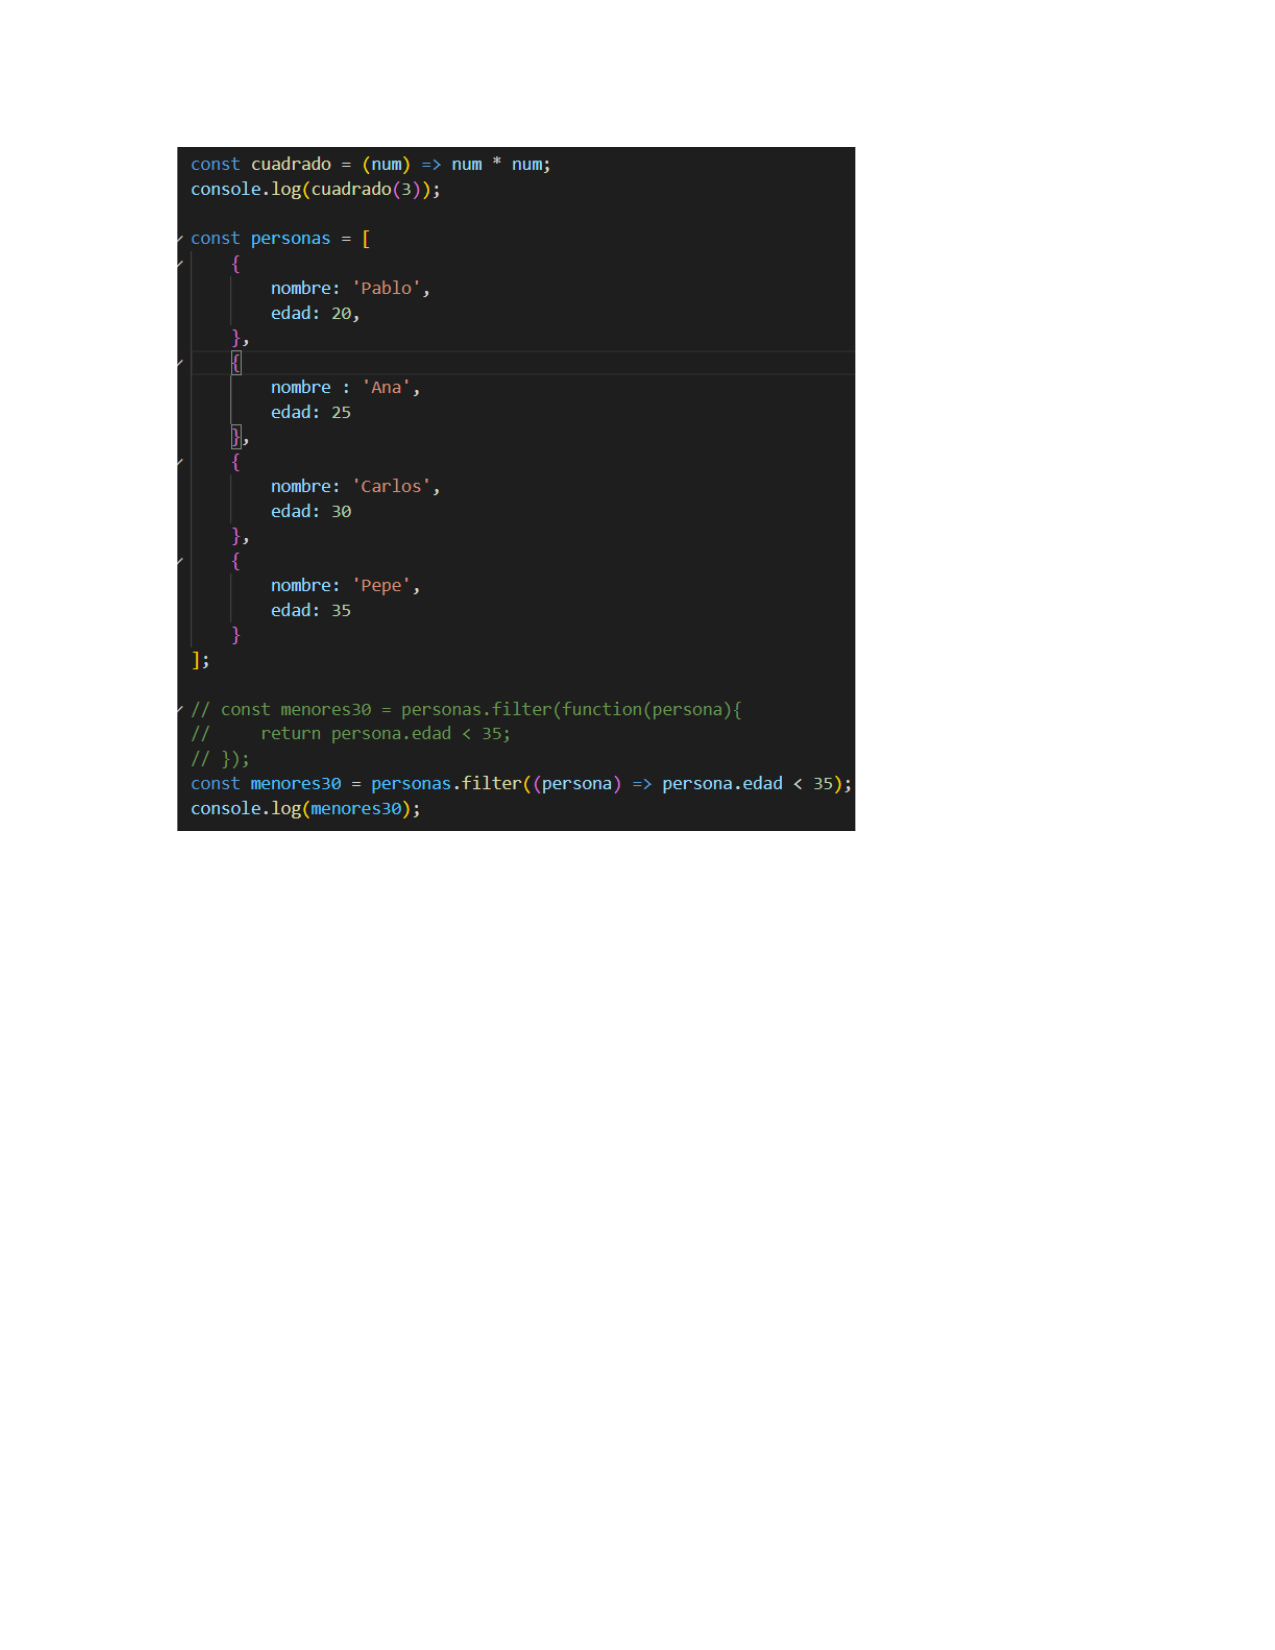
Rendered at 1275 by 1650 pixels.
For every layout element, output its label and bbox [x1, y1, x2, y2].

picture [177, 147, 856, 831]
